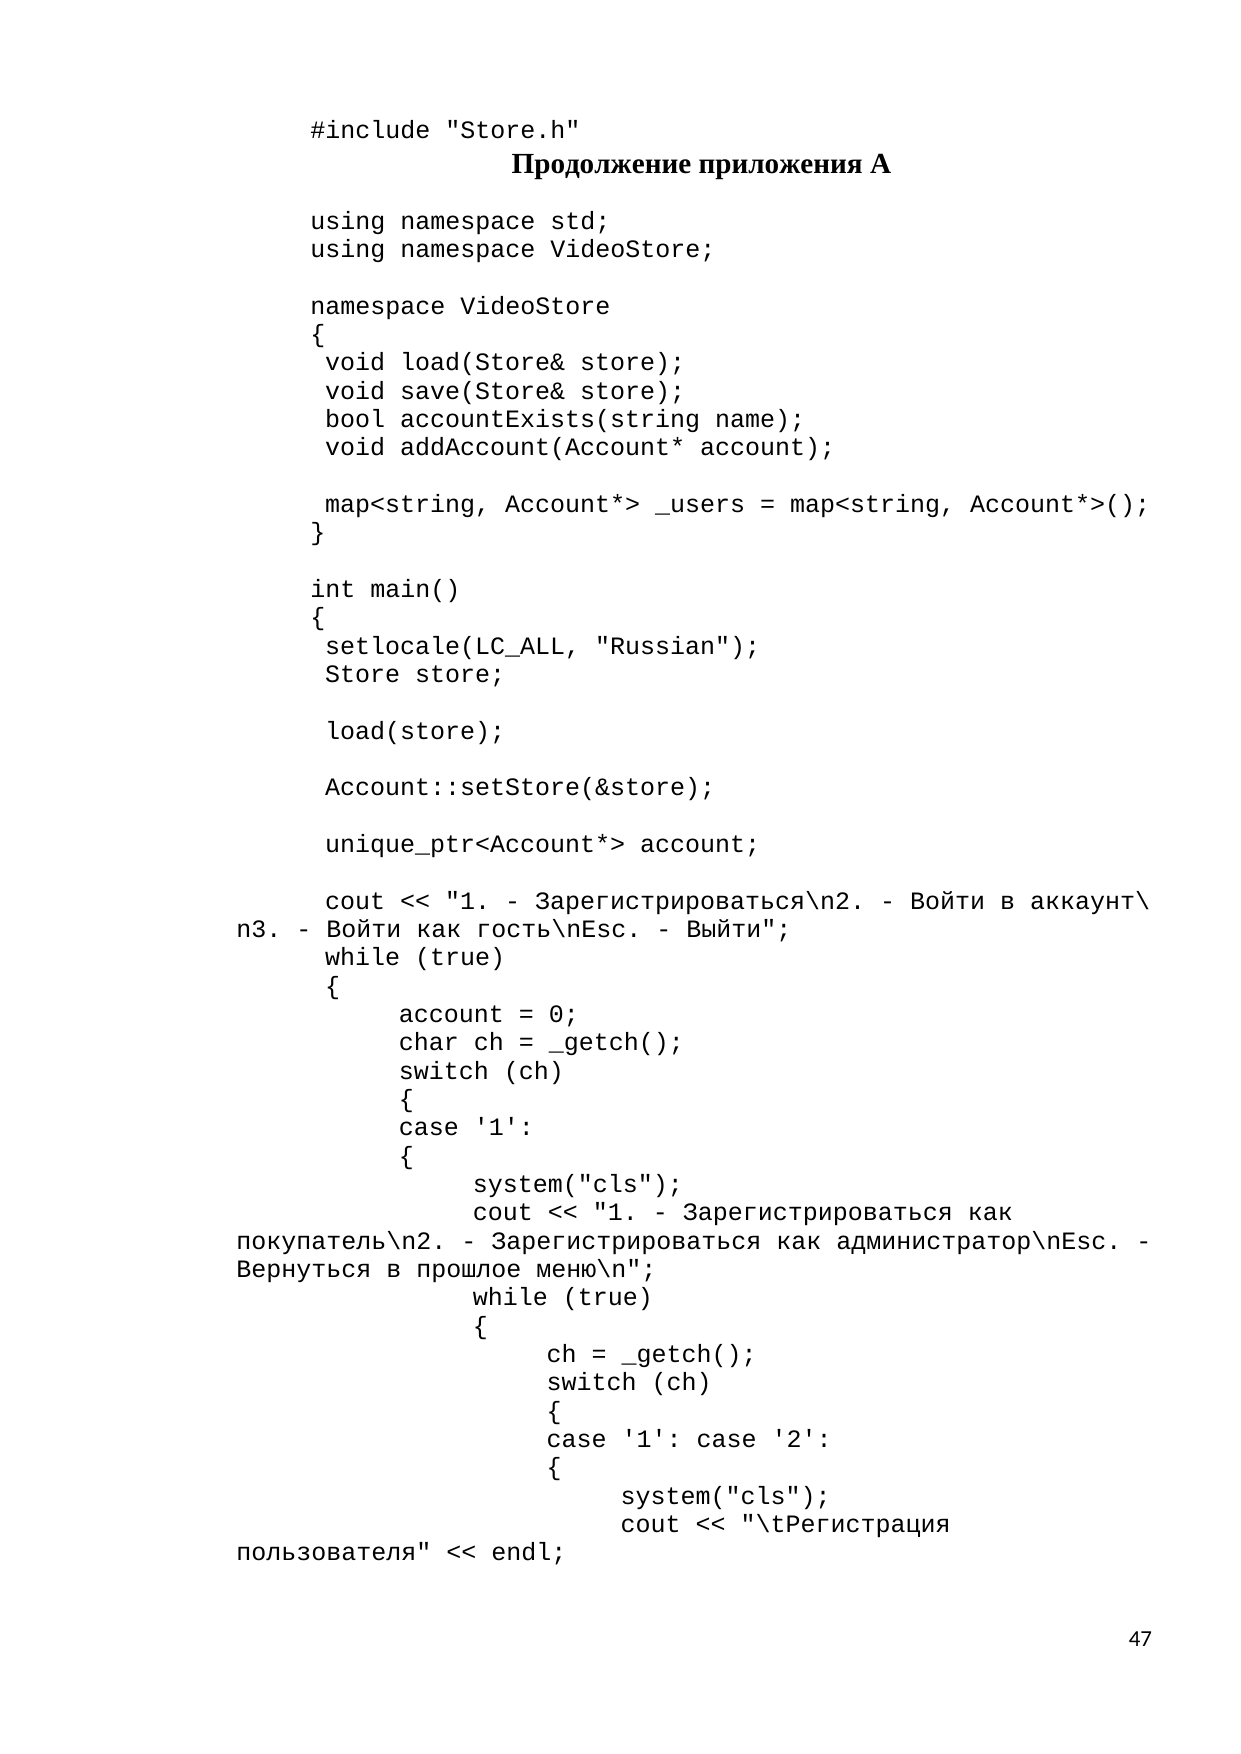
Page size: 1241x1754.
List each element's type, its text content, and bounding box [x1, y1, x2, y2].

text { [236, 1455, 1152, 1483]
text } [236, 520, 1152, 548]
text bool accountExists(string name); [236, 407, 1152, 435]
text using namespace std; [236, 208, 1152, 237]
text cout << "1. - Зарегистрироваться как покупатель\n2. - Зарегистрироваться как администратор\nEsc. - Вернуться в прошлое меню\n"; [236, 1200, 1152, 1285]
text { [236, 1087, 1152, 1115]
text { [236, 1398, 1152, 1427]
text switch (ch) [236, 1370, 1152, 1398]
text namespace VideoStore [236, 293, 1152, 322]
text using namespace VideoStore; [236, 237, 1152, 265]
text Account::setStore(&store); [236, 775, 1152, 803]
text system("cls"); [236, 1483, 1152, 1512]
text while (true) [236, 1285, 1152, 1313]
text case '1': [236, 1115, 1152, 1143]
text #include "Store.h" [236, 118, 1152, 146]
text cout << "\tРегистрация пользователя" << endl; [236, 1512, 1152, 1568]
text switch (ch) [236, 1058, 1152, 1087]
text char ch = _getch(); [236, 1030, 1152, 1058]
text unique_ptr<Account*> account; [236, 832, 1152, 860]
text { [236, 605, 1152, 633]
text { [236, 973, 1152, 1002]
text Store store; [236, 662, 1152, 690]
text while (true) [236, 945, 1152, 973]
text system("cls"); [236, 1172, 1152, 1200]
text void load(Store& store); [236, 350, 1152, 378]
text map<string, Account*> _users = map<string, Account*>(); [236, 492, 1152, 520]
text ch = _getch(); [236, 1342, 1152, 1370]
text Продолжение приложения А [177, 146, 1152, 180]
text case '1': case '2': [236, 1427, 1152, 1455]
text int main() [236, 577, 1152, 605]
text { [236, 322, 1152, 350]
text void addAccount(Account* account); [236, 435, 1152, 463]
text { [236, 1143, 1152, 1172]
text { [236, 1313, 1152, 1342]
text setlocale(LC_ALL, "Russian"); [236, 633, 1152, 662]
text load(store); [236, 718, 1152, 747]
text cout << "1. - Зарегистрироваться\n2. - Войти в аккаунт\n3. - Войти как гость\nEsc. - Выйти"; [236, 888, 1152, 945]
text account = 0; [236, 1002, 1152, 1030]
text void save(Store& store); [236, 378, 1152, 407]
